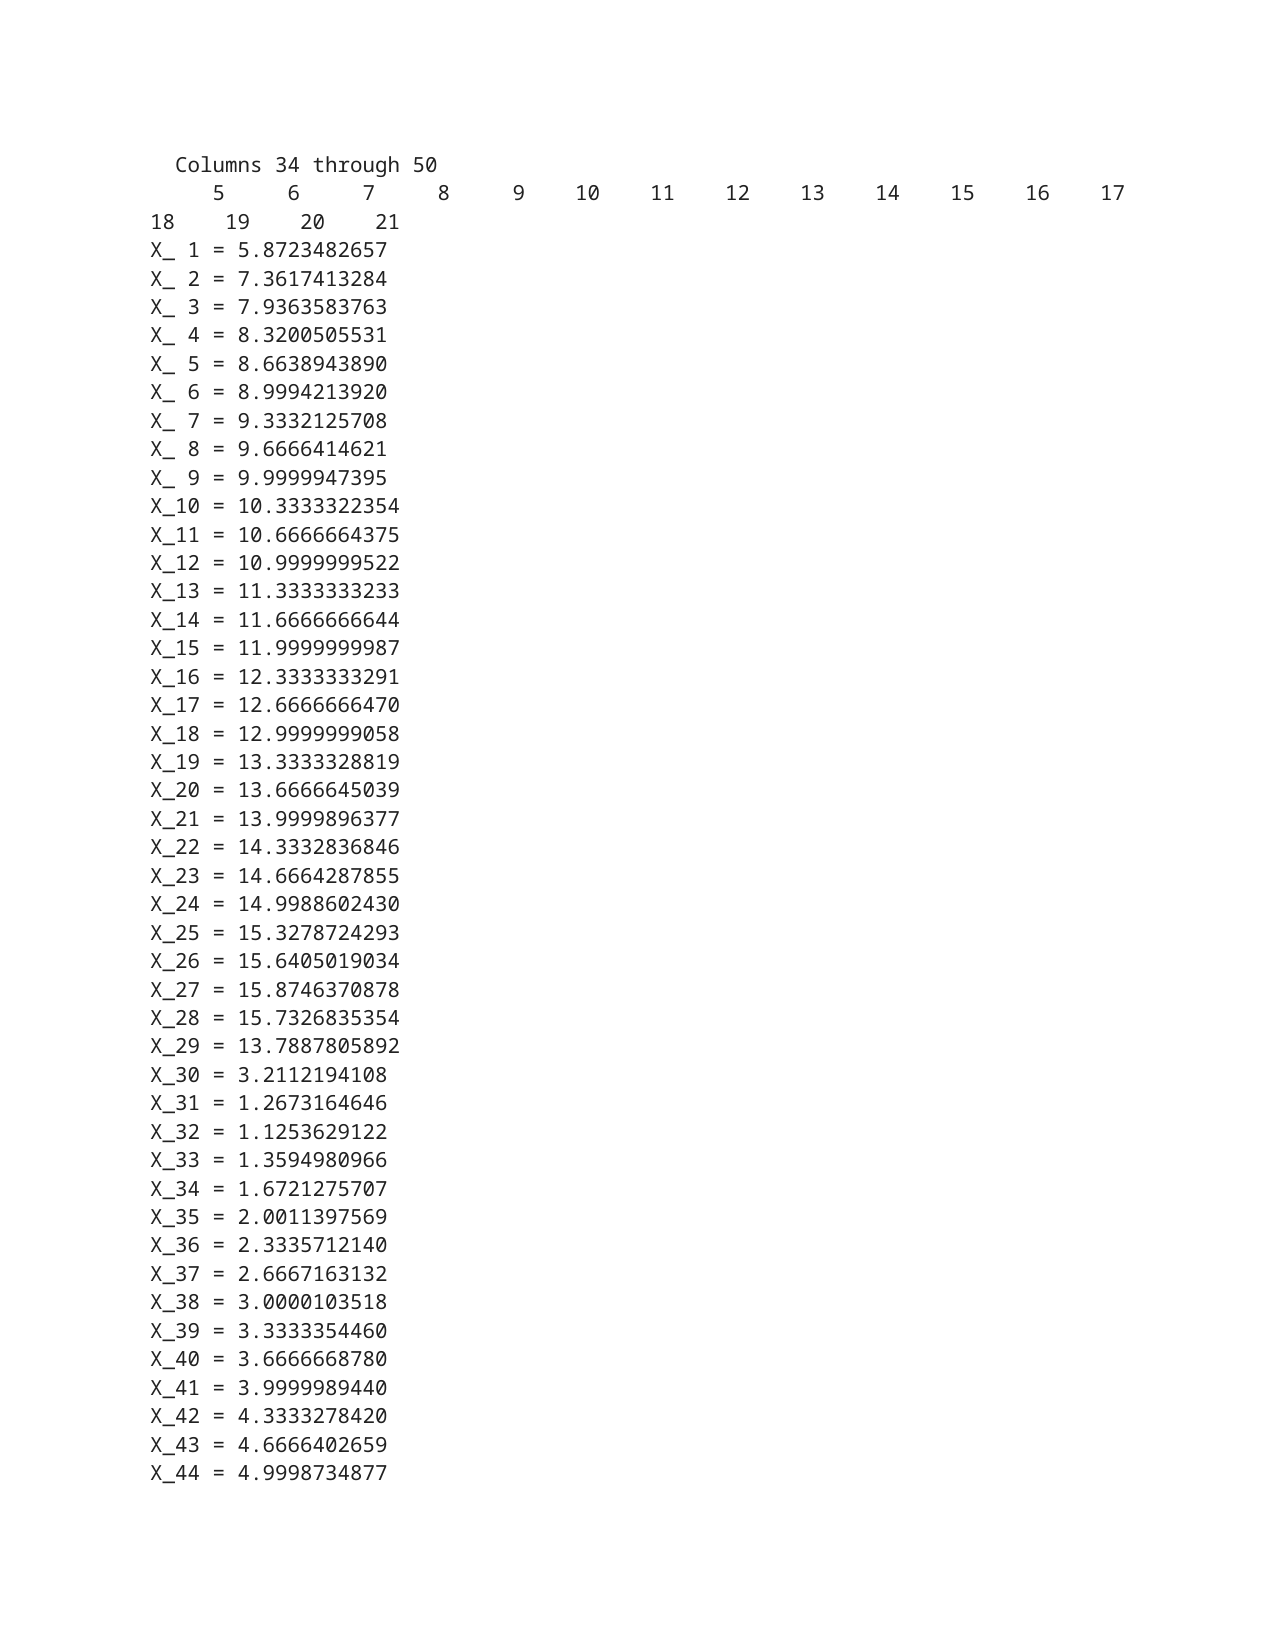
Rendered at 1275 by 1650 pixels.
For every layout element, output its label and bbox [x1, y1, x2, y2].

text [150, 150, 1125, 1487]
